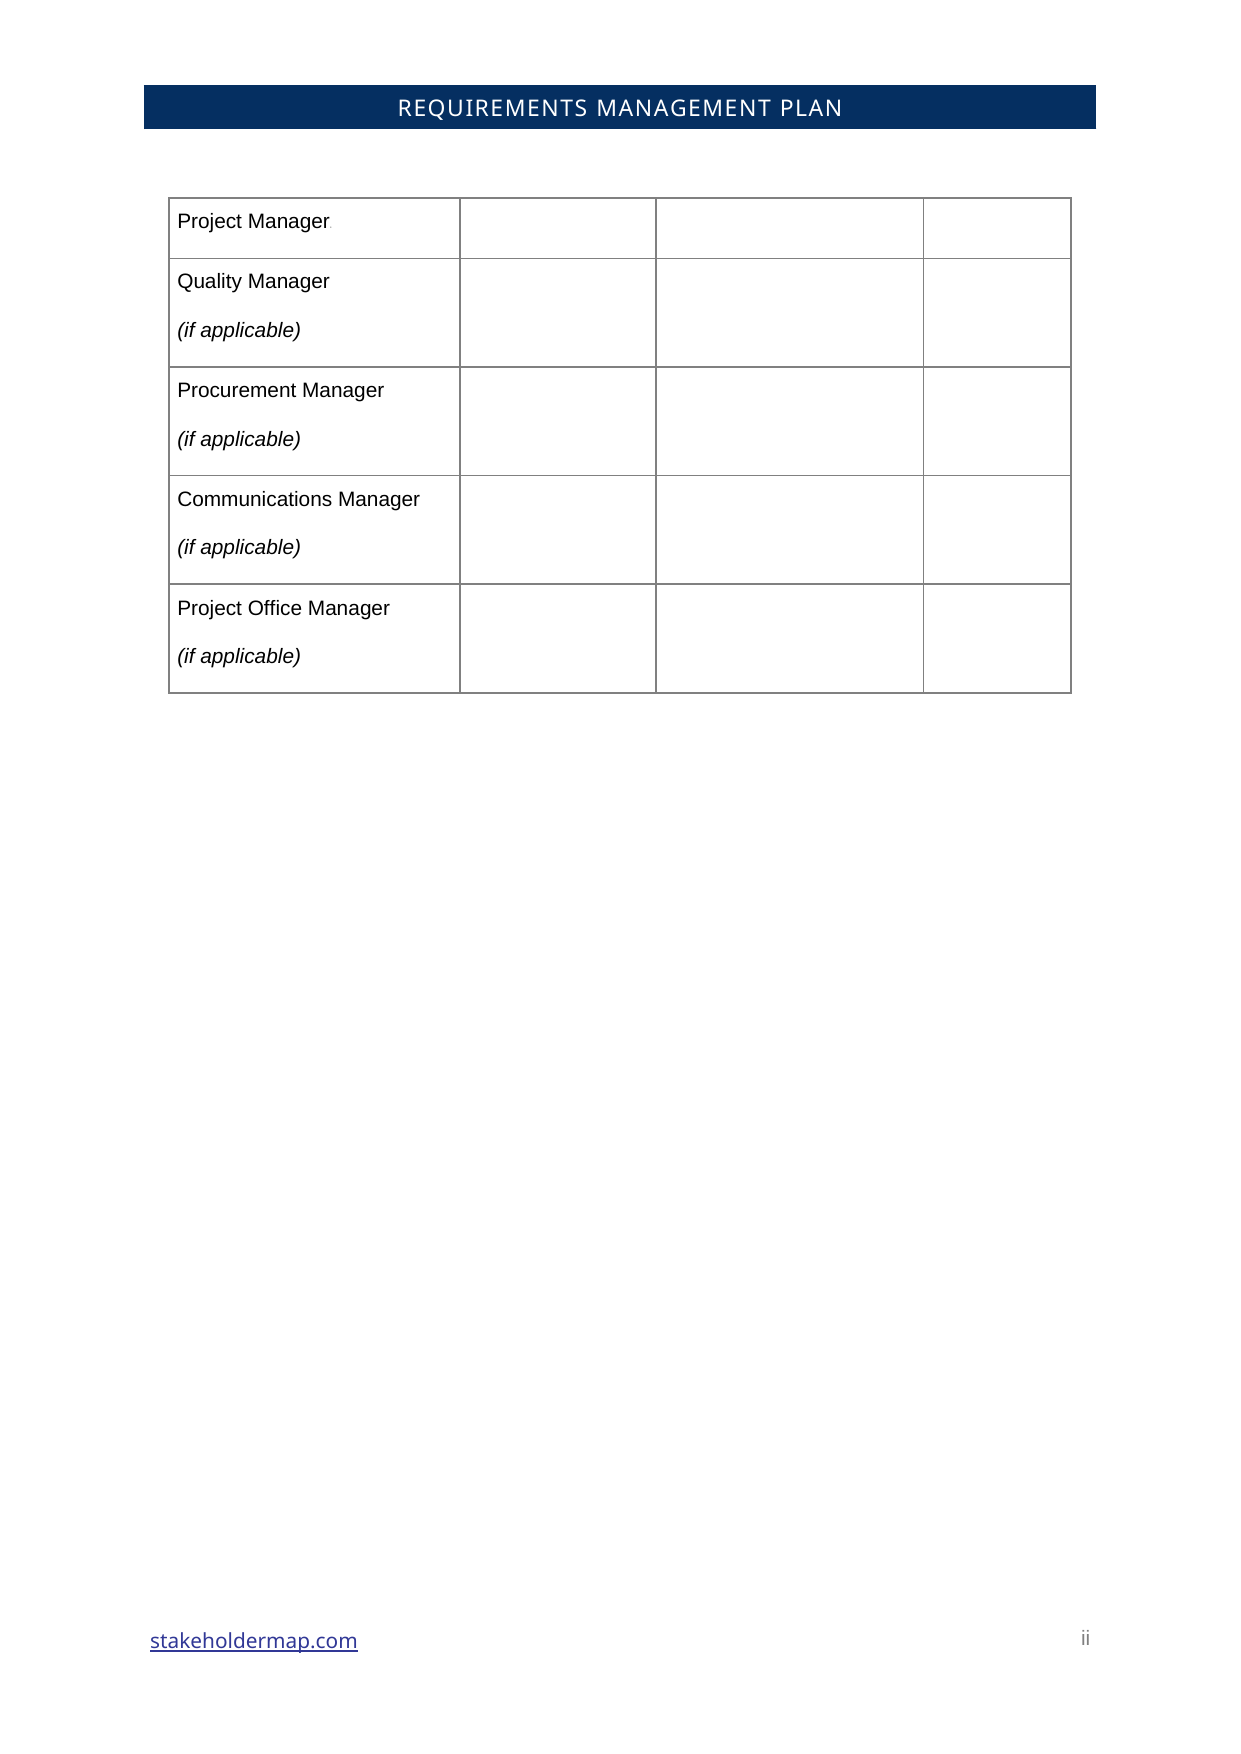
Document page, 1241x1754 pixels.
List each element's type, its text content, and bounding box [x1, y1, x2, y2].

table_cell Project Manager© [170, 199, 459, 257]
table_cell [924, 368, 1070, 475]
table_cell [657, 259, 923, 366]
table_cell Quality Manager (if applicable) [170, 259, 459, 366]
table_cell [461, 259, 655, 366]
table_cell [924, 259, 1070, 366]
table_cell [657, 585, 923, 692]
table_cell [924, 199, 1070, 257]
table_cell [657, 199, 923, 257]
table_cell [924, 476, 1070, 583]
table_cell [461, 368, 655, 475]
table_cell Procurement Manager (if applicable) [170, 368, 459, 475]
table_cell [657, 476, 923, 583]
table_cell [461, 476, 655, 583]
table_cell [461, 199, 655, 257]
table_cell Project Office Manager (if applicable) [170, 585, 459, 692]
table_cell Communications Manager (if applicable) [170, 476, 459, 583]
table_cell [461, 585, 655, 692]
table_cell [657, 368, 923, 475]
table_cell [924, 585, 1070, 692]
